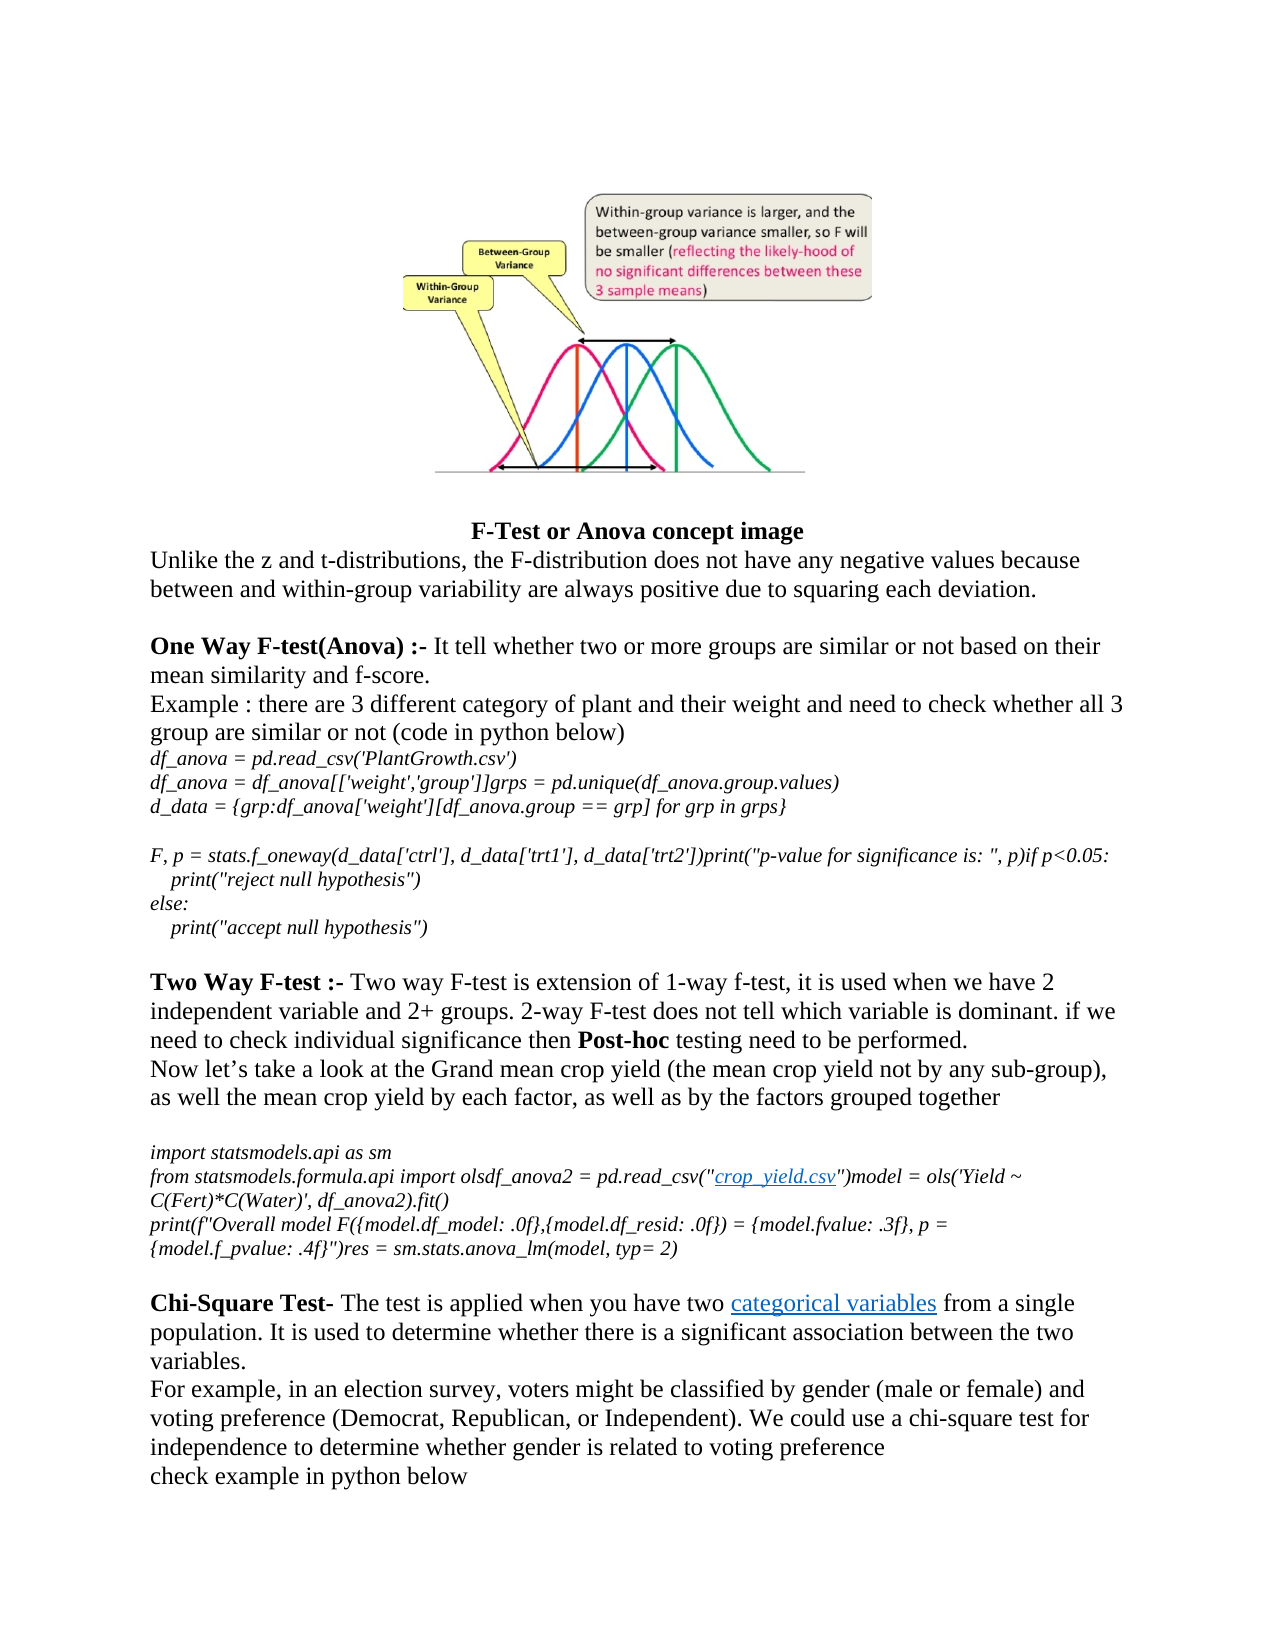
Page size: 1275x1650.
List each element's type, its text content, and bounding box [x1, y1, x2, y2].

text Now let’s take a look at the Grand mean crop yield (the mean crop yield not by any sub-group), as well the mean crop yield by each factor, as well as by the factors grouped together [150, 1054, 1125, 1111]
text Unlike the z and t-distributions, the F-distribution does not have any negative values because between and within-group variability are always positive due to squaring each deviation. [150, 545, 1125, 602]
text F-Test or Anova concept image [150, 516, 1125, 545]
text df_anova = pd.read_csv('PlantGrowth.csv') df_anova = df_anova[['weight','group']]grps = pd.unique(df_anova.group.values) d_data = {grp:df_anova['weight'][df_anova.group == grp] for grp in grps} F, p = stats.f_oneway(d_data['ctrl'], d_data['trt1'], d_data['trt2'])print("p-value for significance is: ", p)if p<0.05: print("reject null hypothesis") else: print("accept null hypothesis") [150, 746, 1125, 939]
text Two Way F-test :- Two way F-test is extension of 1-way f-test, it is used when we have 2 independent variable and 2+ groups. 2-way F-test does not tell which variable is dominant. if we need to check individual significance then Post-hoc testing need to be performed. [150, 967, 1125, 1054]
text check example in python below [150, 1461, 1125, 1489]
text For example, in an election survey, voters might be classified by gender (male or female) and voting preference (Democrat, Republican, or Independent). We could use a chi-square test for independence to determine whether gender is related to voting preference [150, 1374, 1125, 1461]
text Chi-Square Test- The test is applied when you have two categorical variables from a single population. It is used to determine whether there is a significant association between the two variables. [150, 1288, 1125, 1374]
text One Way F-test(Anova) :- It tell whether two or more groups are similar or not based on their mean similarity and f-score. [150, 631, 1125, 689]
picture [403, 150, 872, 517]
text import statsmodels.api as sm from statsmodels.formula.api import olsdf_anova2 = pd.read_csv("crop_yield.csv")model = ols('Yield ~ C(Fert)*C(Water)', df_anova2).fit() print(f"Overall model F({model.df_model: .0f},{model.df_resid: .0f}) = {model.fvalue: .3f}, p = {model.f_pvalue: .4f}")res = sm.stats.anova_lm(model, typ= 2) [150, 1140, 1125, 1288]
text Example : there are 3 different category of plant and their weight and need to check whether all 3 group are similar or not (code in python below) [150, 689, 1125, 746]
